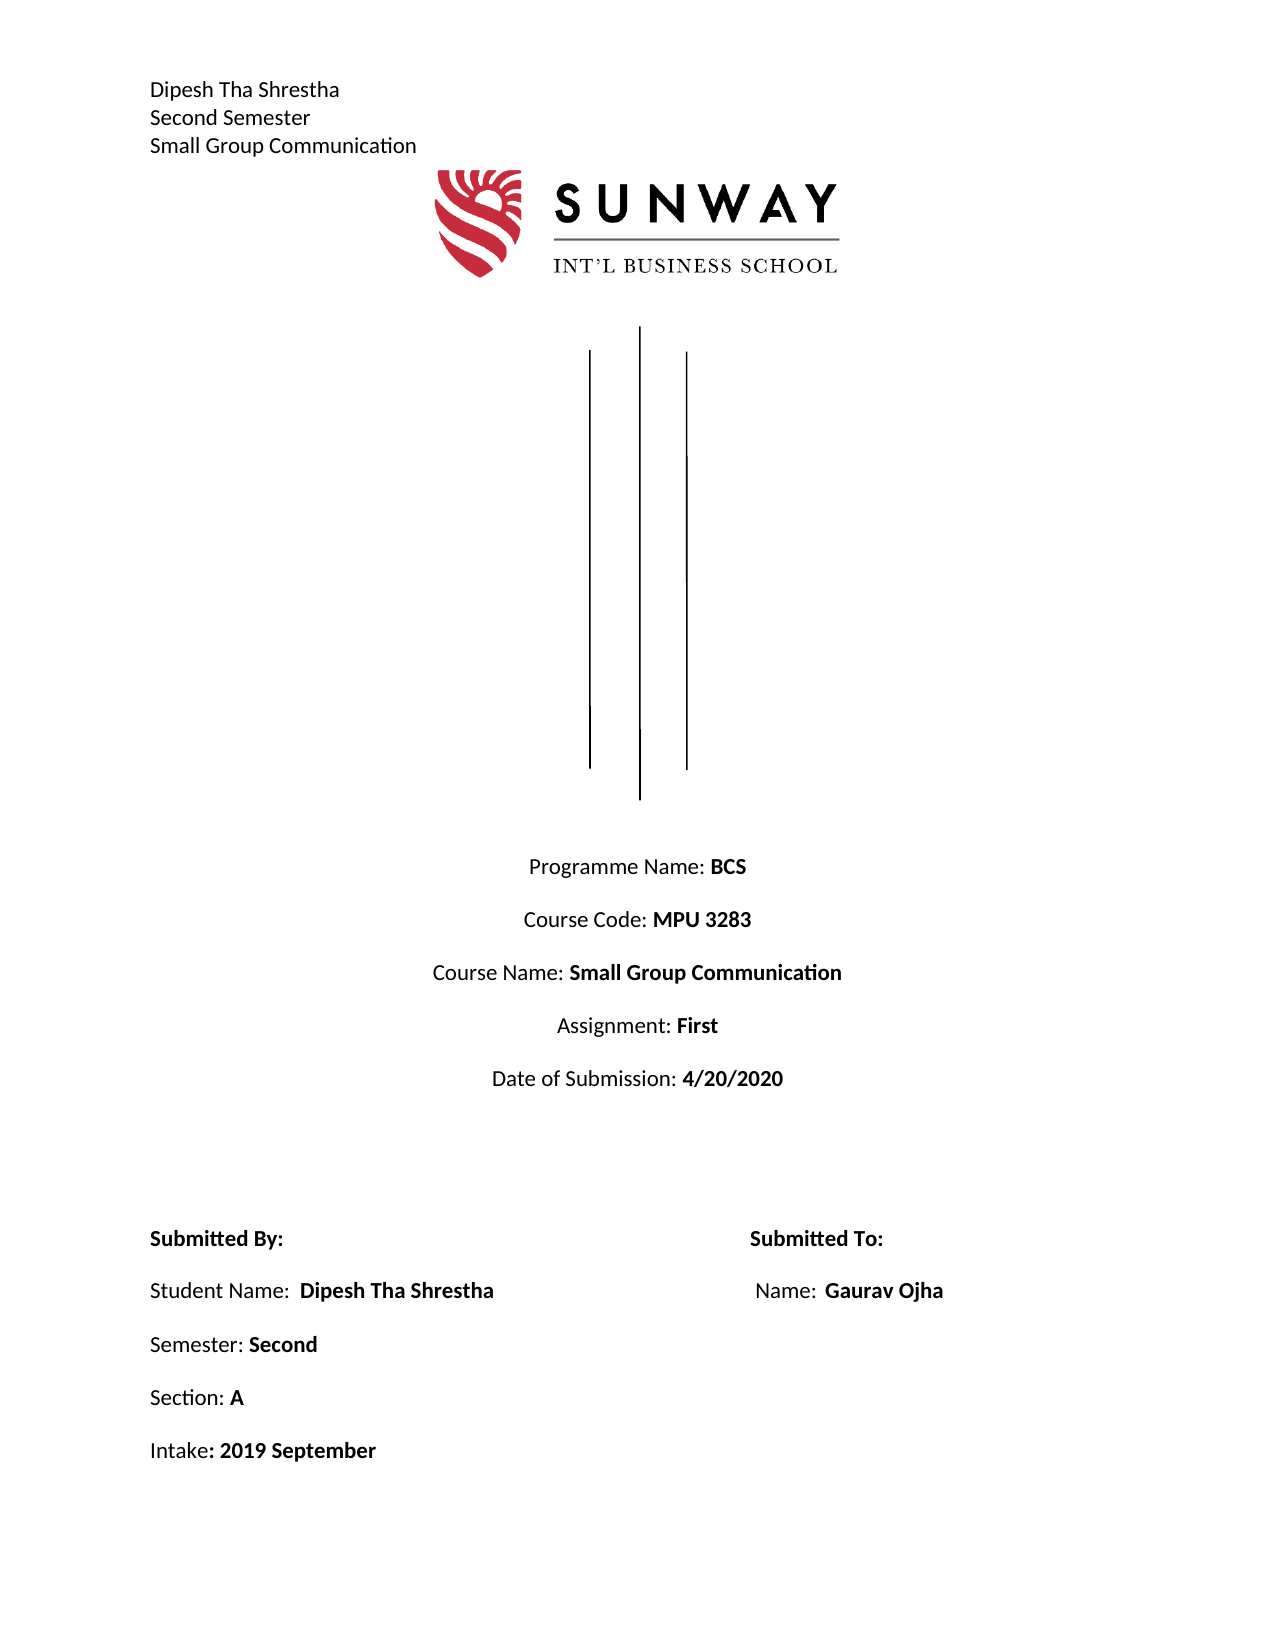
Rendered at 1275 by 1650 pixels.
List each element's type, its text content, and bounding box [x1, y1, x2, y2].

text Semester: Second [150, 1330, 1125, 1358]
text Programme Name: BCS [150, 852, 1125, 881]
text Date of Submission: 4/20/2020 [150, 1064, 1125, 1093]
text Assignment: First [150, 1012, 1125, 1039]
text Section: A [150, 1383, 1125, 1411]
text Student Name: Dipesh Tha Shrestha Name: Gaurav Ojha [150, 1277, 1125, 1305]
text Submitted By: Submitted To: [150, 1224, 1125, 1252]
picture [417, 159, 858, 298]
text Intake: 2019 September [150, 1436, 1125, 1464]
text Course Code: MPU 3283 [150, 906, 1125, 933]
text Course Name: Small Group Communication [150, 958, 1125, 987]
